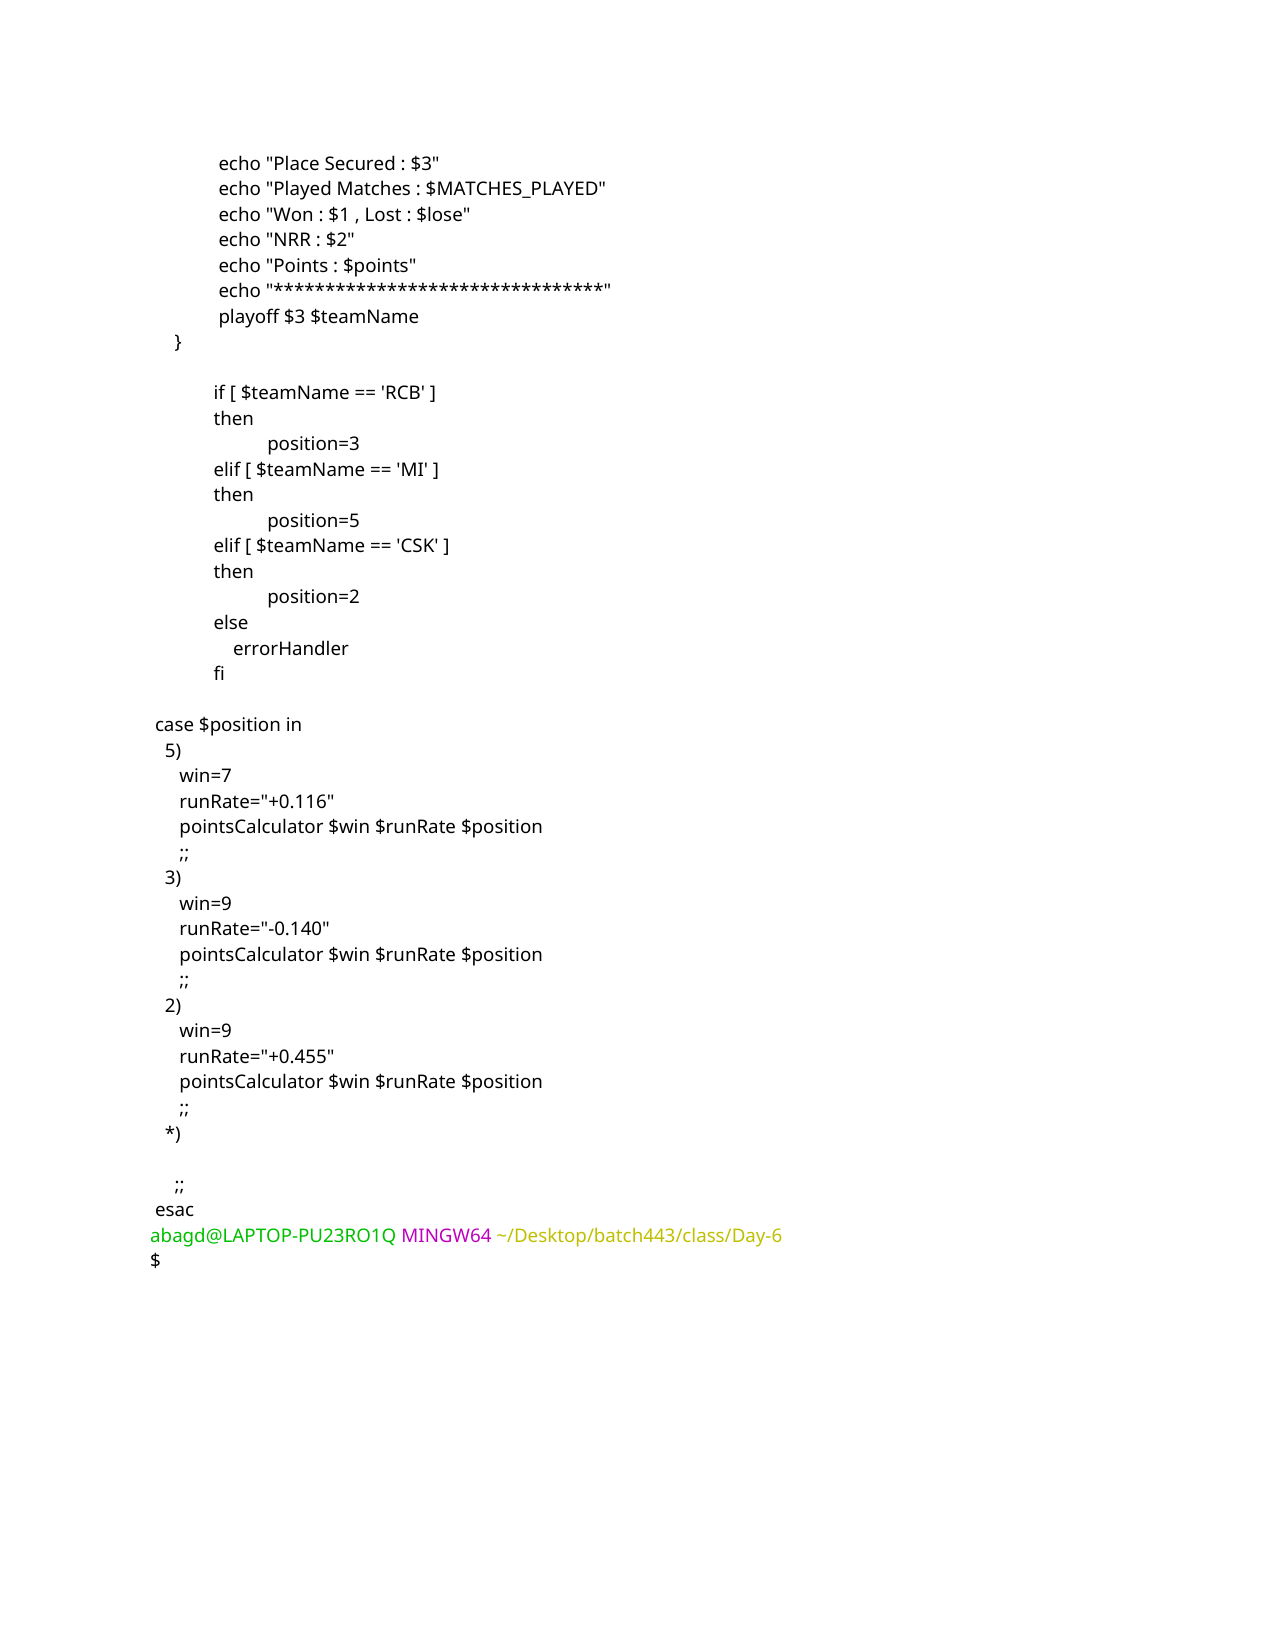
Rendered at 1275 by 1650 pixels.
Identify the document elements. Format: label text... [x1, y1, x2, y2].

text echo "NRR : $2" [150, 227, 1125, 252]
text playoff $3 $teamName [150, 303, 1125, 329]
text position=2 [150, 584, 1125, 609]
text then [150, 405, 1125, 431]
text echo "Points : $points" [150, 252, 1125, 278]
text ;; [150, 1094, 1125, 1120]
text abagd@LAPTOP-PU23RO1Q MINGW64 ~/Desktop/batch443/class/Day-6 [150, 1222, 1125, 1247]
text runRate="-0.140" [150, 916, 1125, 941]
text *) [150, 1120, 1125, 1145]
text 2) [150, 992, 1125, 1018]
text position=3 [150, 431, 1125, 456]
text then [150, 558, 1125, 584]
text if [ $teamName == 'RCB' ] [150, 380, 1125, 405]
text pointsCalculator $win $runRate $position [150, 941, 1125, 967]
text pointsCalculator $win $runRate $position [150, 1069, 1125, 1094]
text echo "Played Matches : $MATCHES_PLAYED" [150, 176, 1125, 201]
text echo "Won : $1 , Lost : $lose" [150, 201, 1125, 227]
text fi [150, 660, 1125, 686]
text echo "********************************" [150, 278, 1125, 303]
text elif [ $teamName == 'CSK' ] [150, 533, 1125, 558]
text win=7 [150, 762, 1125, 788]
text esac [150, 1196, 1125, 1222]
text case $position in [150, 711, 1125, 737]
text win=9 [150, 1018, 1125, 1043]
text position=5 [150, 507, 1125, 533]
text errorHandler [150, 635, 1125, 660]
text runRate="+0.116" [150, 788, 1125, 813]
text ;; [150, 839, 1125, 864]
text else [150, 609, 1125, 635]
text runRate="+0.455" [150, 1043, 1125, 1069]
text win=9 [150, 890, 1125, 916]
text ;; [150, 1171, 1125, 1196]
text echo "Place Secured : $3" [150, 150, 1125, 176]
text $ [150, 1247, 1125, 1273]
text 5) [150, 737, 1125, 762]
text 3) [150, 864, 1125, 890]
text then [150, 482, 1125, 507]
text pointsCalculator $win $runRate $position [150, 813, 1125, 839]
text elif [ $teamName == 'MI' ] [150, 456, 1125, 482]
text } [150, 329, 1125, 354]
text ;; [150, 967, 1125, 992]
